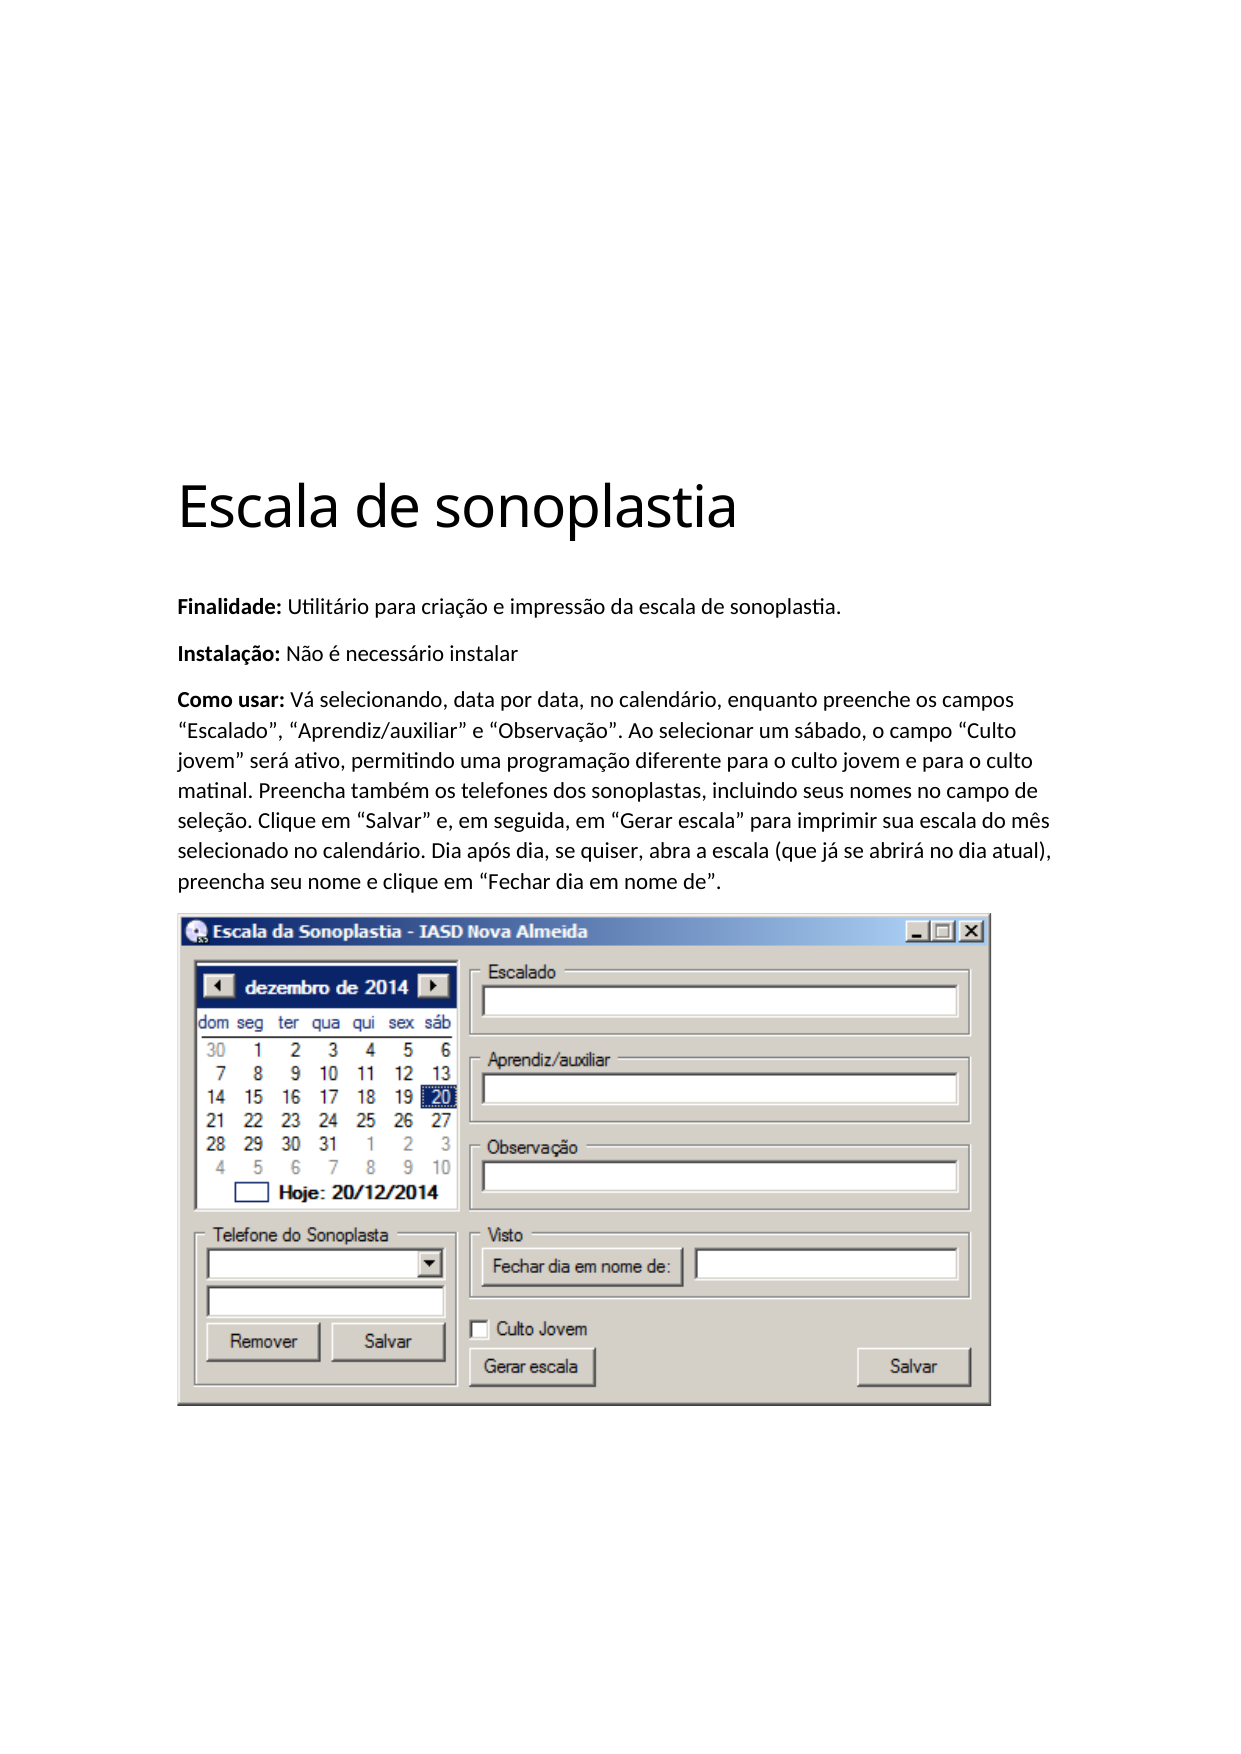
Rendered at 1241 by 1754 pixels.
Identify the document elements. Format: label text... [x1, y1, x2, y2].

text Como usar: Vá selecionando, data por data, no calendário, enquanto preenche os campos “Escalado”, “Aprendiz/auxiliar” e “Observação”. Ao selecionar um sábado, o campo “Culto jovem” será ativo, permitindo uma programação diferente para o culto jovem e para o culto matinal. Preencha também os telefones dos sonoplastas, incluindo seus nomes no campo de seleção. Clique em “Salvar” e, em seguida, em “Gerar escala” para imprimir sua escala do mês selecionado no calendário. Dia após dia, se quiser, abra a escala (que já se abrirá no dia atual), preencha seu nome e clique em “Fechar dia em nome de”. [177, 686, 1063, 895]
text Instalação: Não é necessário instalar [177, 639, 1063, 667]
text Finalidade: Utilitário para criação e impressão da escala de sonoplastia. [177, 592, 1063, 620]
title Escala de sonoplastia [177, 466, 1063, 545]
picture [177, 913, 992, 1406]
